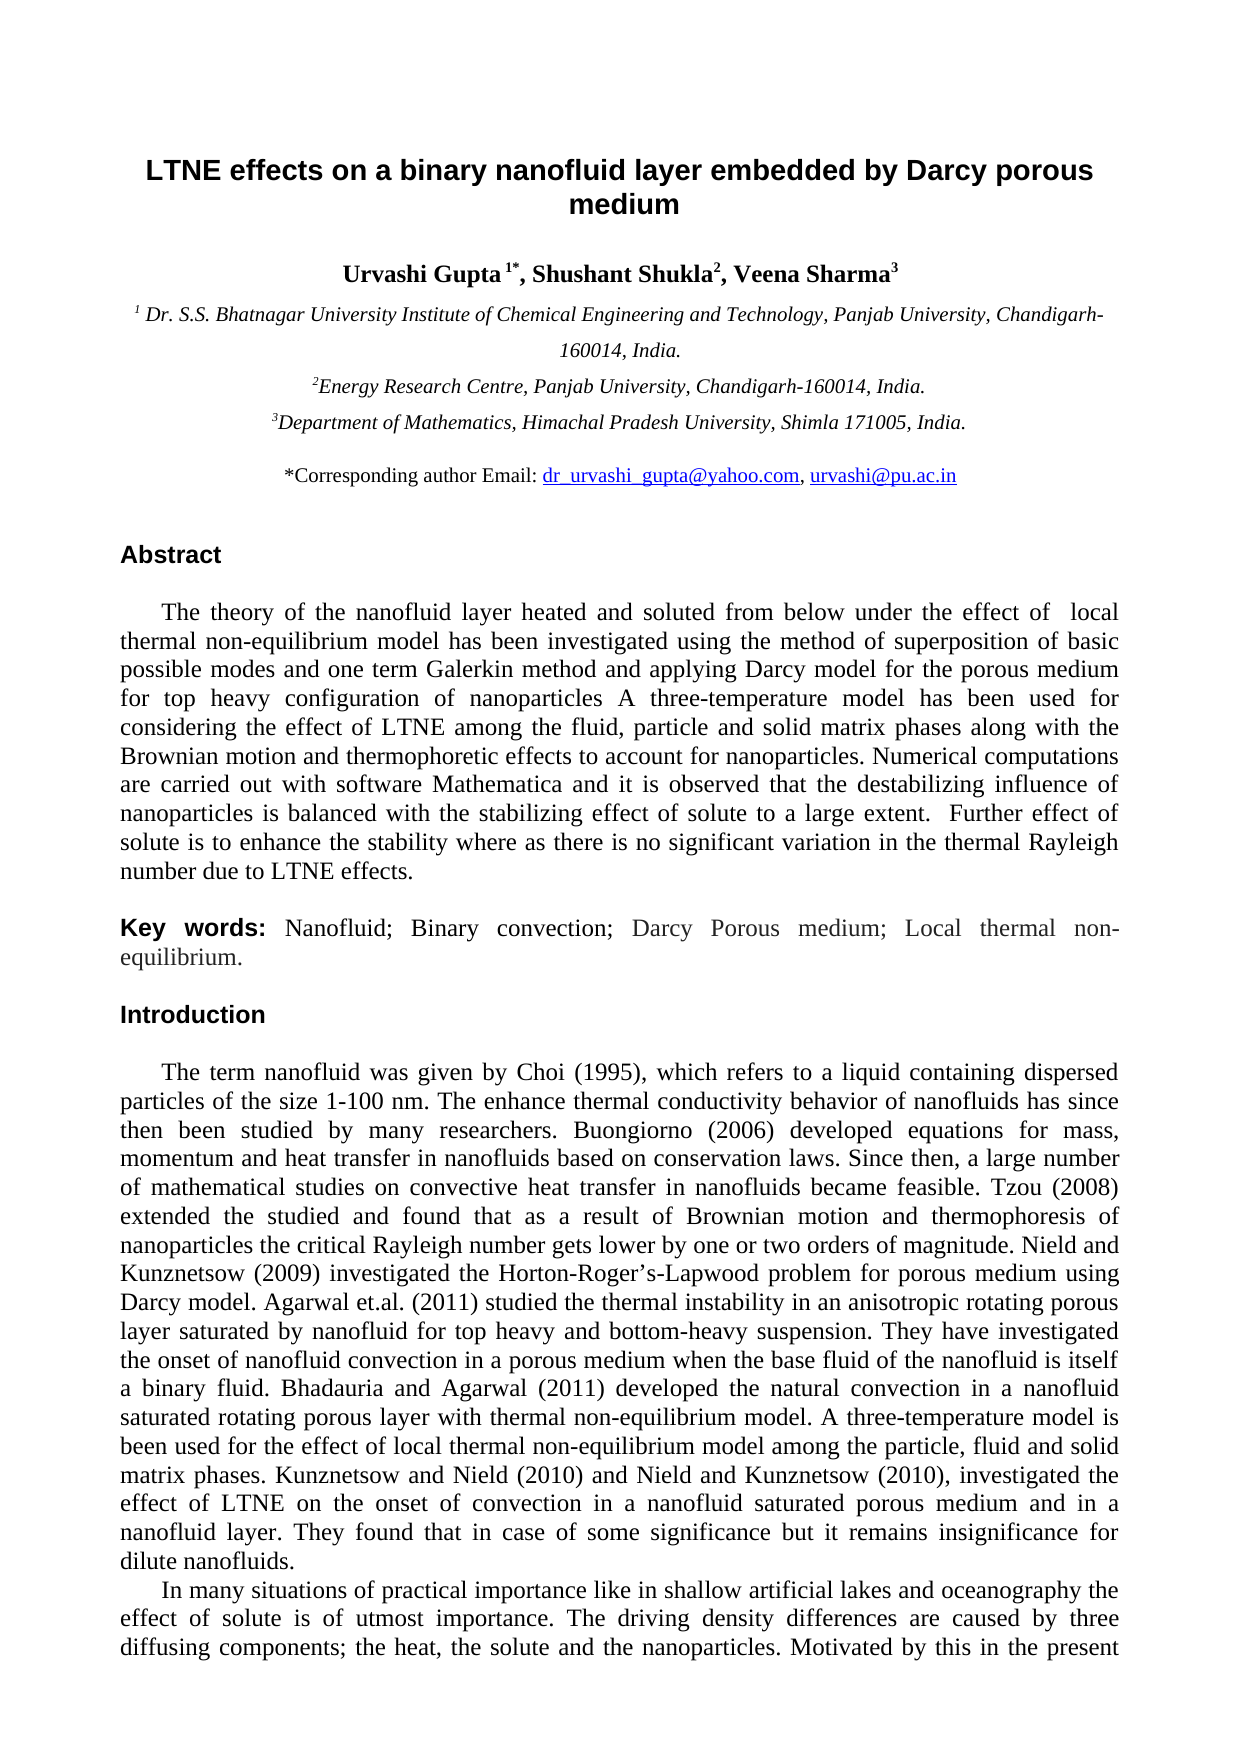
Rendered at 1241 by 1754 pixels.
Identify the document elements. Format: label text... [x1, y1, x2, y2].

text 2Energy Research Centre, Panjab University, Chandigarh-160014, India. [120, 374, 1120, 398]
text *Corresponding author Email: dr_urvashi_gupta@yahoo.com, urvashi@pu.ac.in [120, 463, 1120, 487]
text The term nanofluid was given by Choi (1995), which refers to a liquid containing dispersed particles of the size 1-100 nm. The enhance thermal conductivity behavior of nanofluids has since then been studied by many researchers. Buongiorno (2006) developed equations for mass, momentum and heat transfer in nanofluids based on conservation laws. Since then, a large number of mathematical studies on convective heat transfer in nanofluids became feasible. Tzou (2008) extended the studied and found that as a result of Brownian motion and thermophoresis of nanoparticles the critical Rayleigh number gets lower by one or two orders of magnitude. Nield and Kunznetsow (2009) investigated the Horton-Roger’s-Lapwood problem for porous medium using Darcy model. Agarwal et.al. (2011) studied the thermal instability in an anisotropic rotating porous layer saturated by nanofluid for top heavy and bottom-heavy suspension. They have investigated the onset of nanofluid convection in a porous medium when the base fluid of the nanofluid is itself a binary fluid. Bhadauria and Agarwal (2011) developed the natural convection in a nanofluid saturated rotating porous layer with thermal non-equilibrium model. A three-temperature model is been used for the effect of local thermal non-equilibrium model among the particle, fluid and solid matrix phases. Kunznetsow and Nield (2010) and Nield and Kunznetsow (2010), investigated the effect of LTNE on the onset of convection in a nanofluid saturated porous medium and in a nanofluid layer. They found that in case of some significance but it remains insignificance for dilute nanofluids. [120, 1057, 1120, 1575]
text The theory of the nanofluid layer heated and soluted from below under the effect of local thermal non-equilibrium model has been investigated using the method of superposition of basic possible modes and one term Galerkin method and applying Darcy model for the porous medium for top heavy configuration of nanoparticles A three-temperature model has been used for considering the effect of LTNE among the fluid, particle and solid matrix phases along with the Brownian motion and thermophoretic effects to account for nanoparticles. Numerical computations are carried out with software Mathematica and it is observed that the destabilizing influence of nanoparticles is balanced with the stabilizing effect of solute to a large extent. Further effect of solute is to enhance the stability where as there is no significant variation in the thermal Rayleigh number due to LTNE effects. [120, 597, 1120, 884]
text 3Department of Mathematics, Himachal Pradesh University, Shimla 171005, India. [120, 410, 1120, 434]
text Key words: Nanofluid; Binary convection; Darcy Porous medium; Local thermal non-equilibrium. [120, 913, 1120, 971]
text 1 Dr. S.S. Bhatnagar University Institute of Chemical Engineering and Technology, Panjab University, Chandigarh-160014, India. [120, 302, 1120, 362]
text Abstract [120, 539, 1120, 568]
text Urvashi Gupta 1*, Shushant Shukla2, Veena Sharma3 [120, 259, 1120, 288]
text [120, 1575, 1120, 1661]
text medium [120, 187, 1120, 221]
text LTNE effects on a binary nanofluid layer embedded by Darcy porous [120, 153, 1120, 187]
text Introduction [120, 1000, 1120, 1028]
